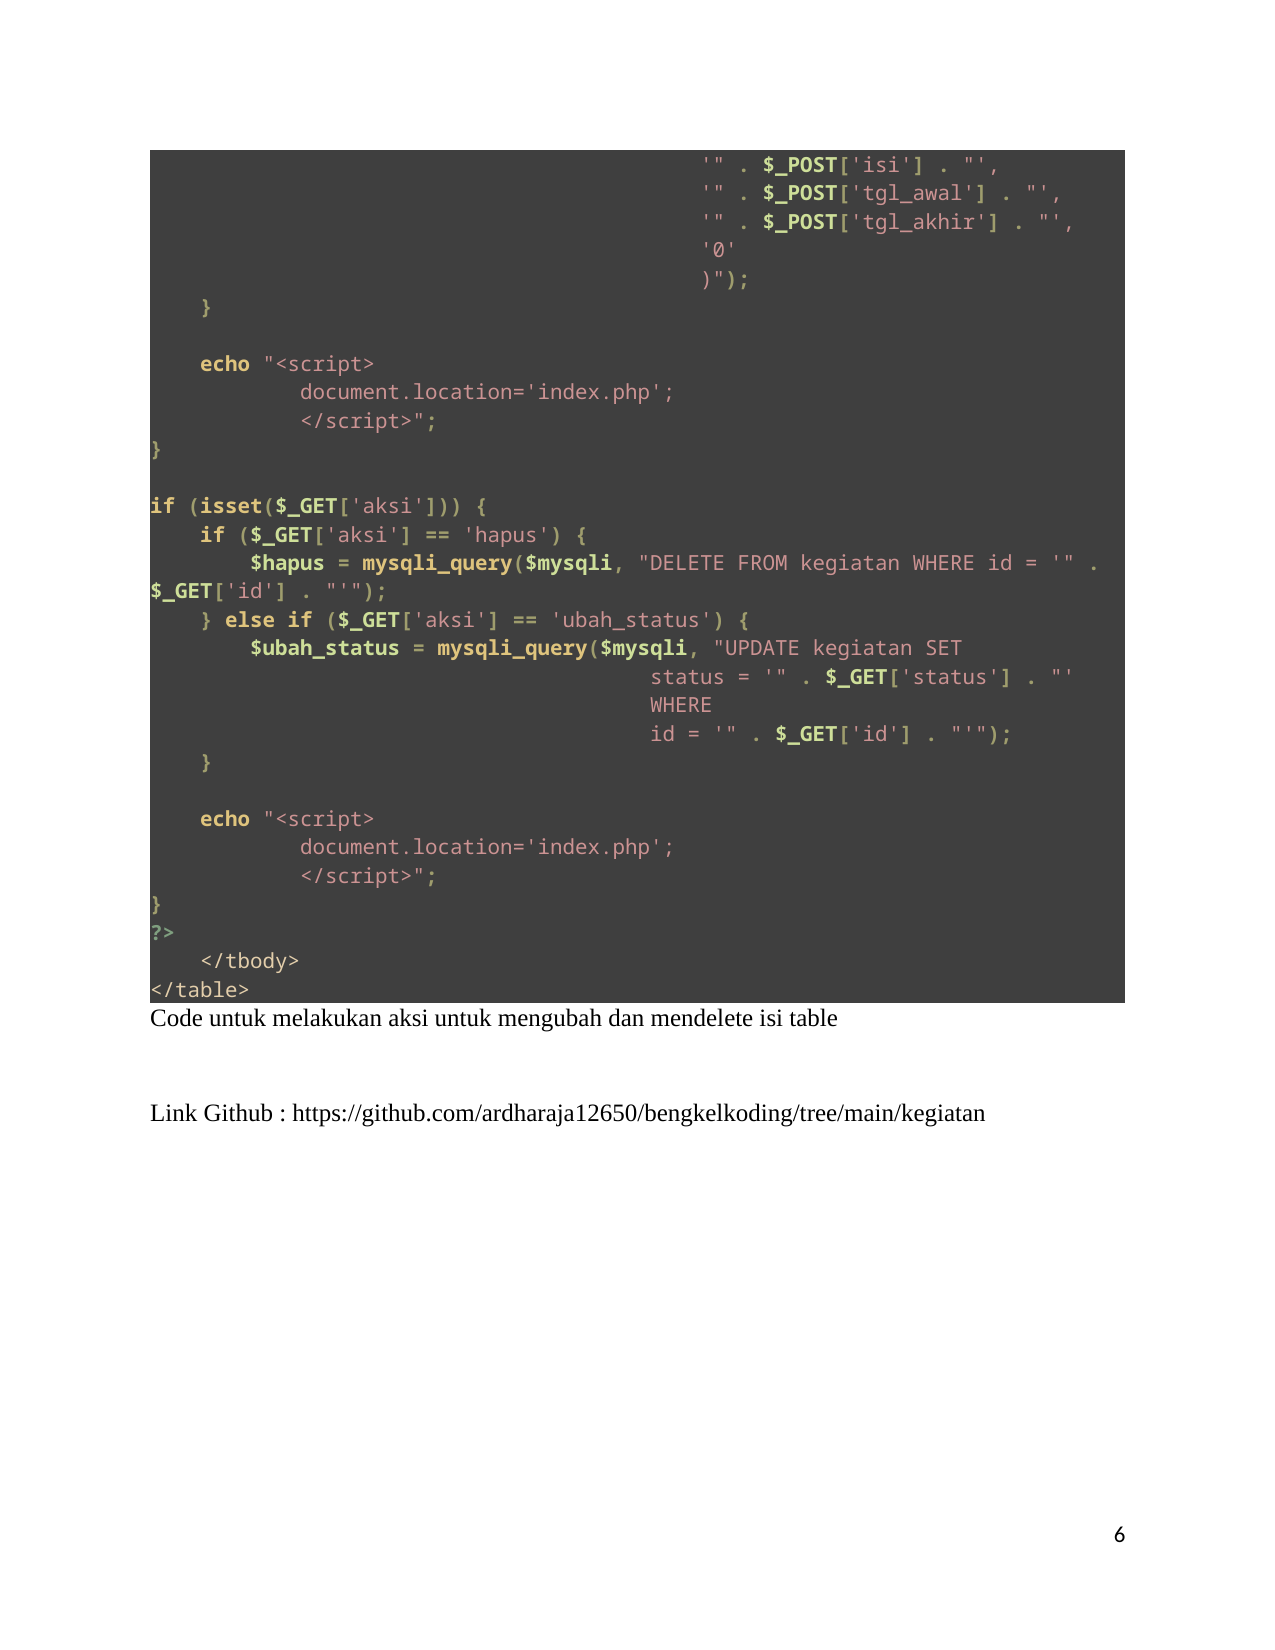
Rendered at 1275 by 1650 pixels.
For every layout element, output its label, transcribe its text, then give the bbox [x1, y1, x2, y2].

text $hapus = mysqli_query($mysqli, "DELETE FROM kegiatan WHERE id = '" . $_GET['id'] . "'"); [150, 548, 1125, 605]
text echo "<script> [150, 349, 1125, 377]
text if ($_GET['aksi'] == 'hapus') { [150, 520, 1125, 548]
text '" . $_POST['tgl_awal'] . "', [150, 178, 1125, 207]
text </tbody> [150, 946, 1125, 975]
text </script>"; [150, 861, 1125, 889]
text WHERE [150, 690, 1125, 719]
text if (isset($_GET['aksi'])) { [150, 491, 1125, 520]
text '0' [150, 235, 1125, 264]
text Code untuk melakukan aksi untuk mengubah dan mendelete isi table [150, 1003, 1125, 1032]
text Link Github : https://github.com/ardharaja12650/bengkelkoding/tree/main/kegiatan [150, 1098, 1125, 1127]
text document.location='index.php'; [150, 832, 1125, 861]
text document.location='index.php'; [150, 377, 1125, 406]
text '" . $_POST['isi'] . "', [150, 150, 1125, 178]
text } [150, 292, 1125, 321]
text } [150, 747, 1125, 776]
text </table> [150, 975, 1125, 1003]
text id = '" . $_GET['id'] . "'"); [150, 719, 1125, 747]
text $ubah_status = mysqli_query($mysqli, "UPDATE kegiatan SET [150, 633, 1125, 662]
text echo "<script> [150, 804, 1125, 832]
text </script>"; [150, 406, 1125, 434]
text } else if ($_GET['aksi'] == 'ubah_status') { [150, 605, 1125, 633]
text } [150, 889, 1125, 918]
text } [150, 434, 1125, 463]
text ?> [150, 918, 1125, 946]
text )"); [150, 264, 1125, 292]
text '" . $_POST['tgl_akhir'] . "', [150, 207, 1125, 235]
text status = '" . $_GET['status'] . "' [150, 662, 1125, 690]
